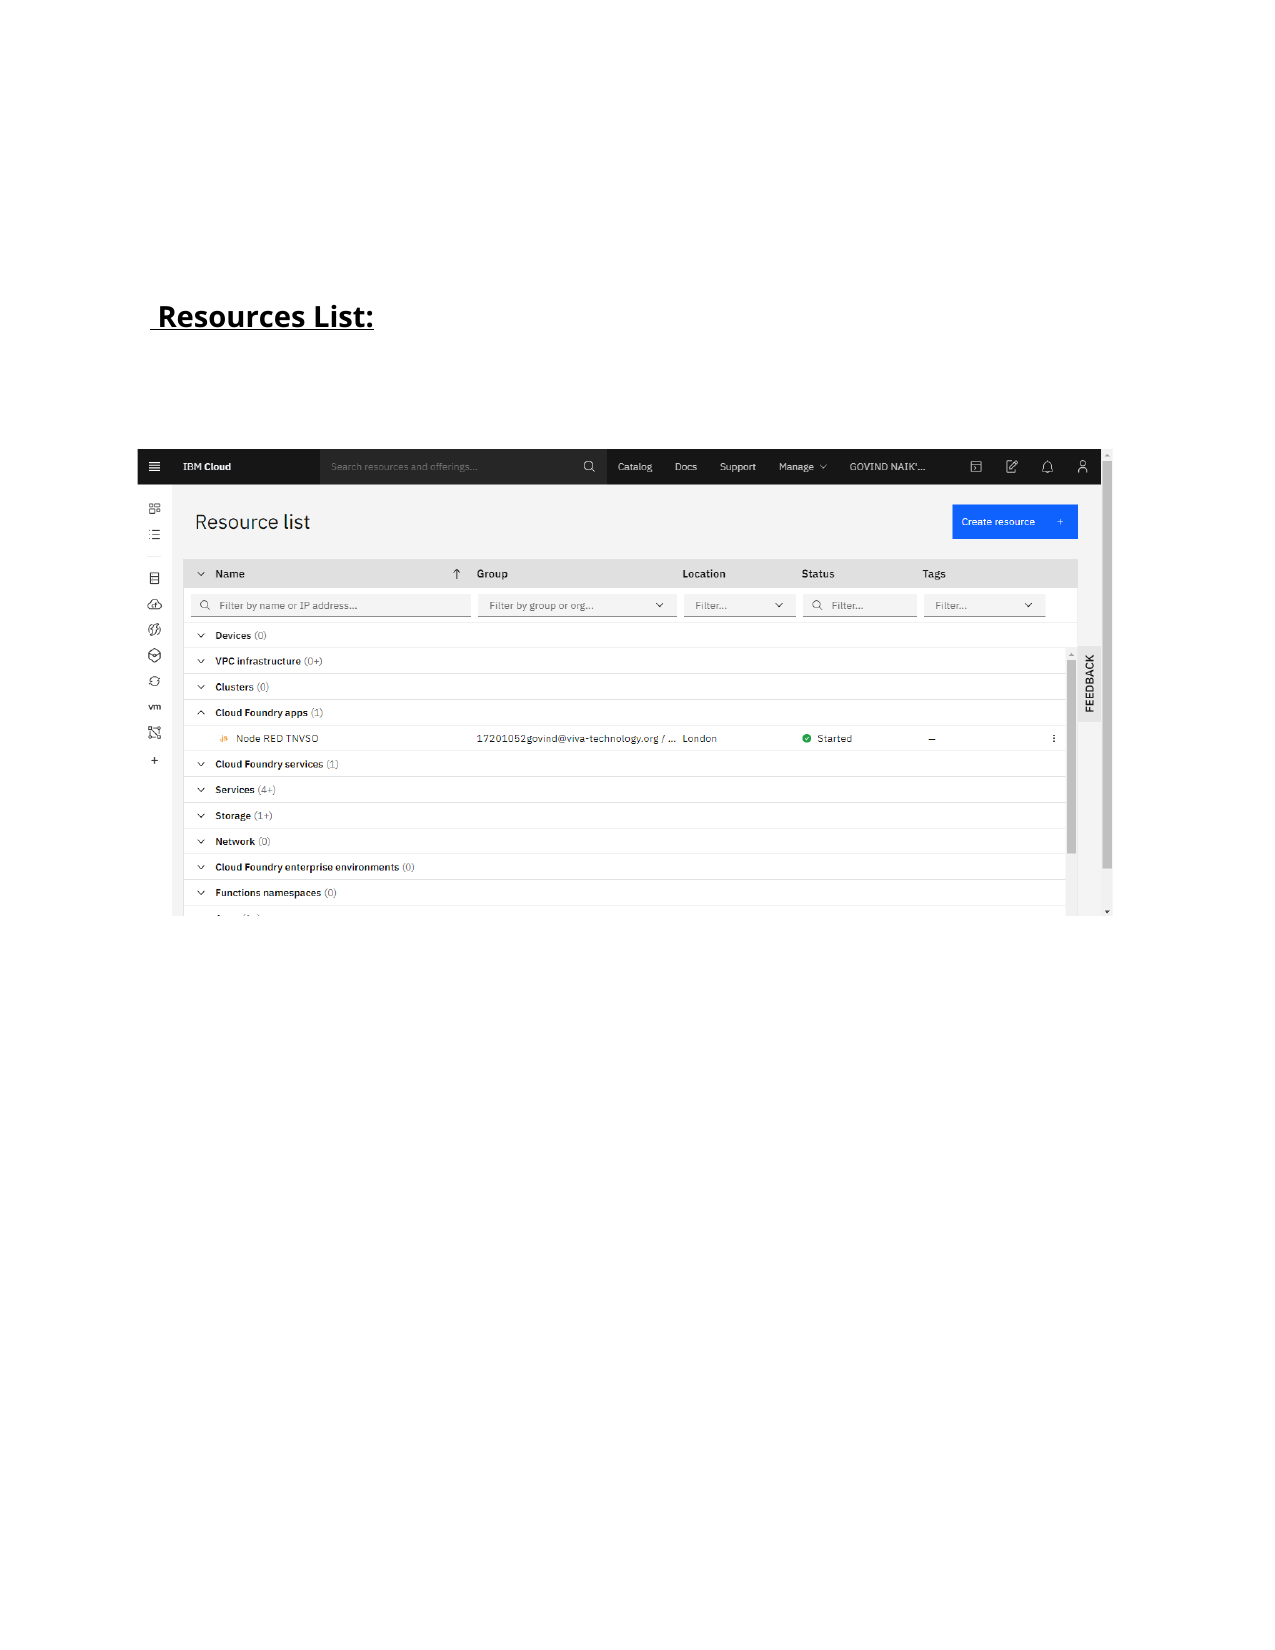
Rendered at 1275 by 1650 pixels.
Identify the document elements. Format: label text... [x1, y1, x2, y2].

picture [137, 449, 1113, 916]
text Resources List: [150, 296, 1206, 336]
